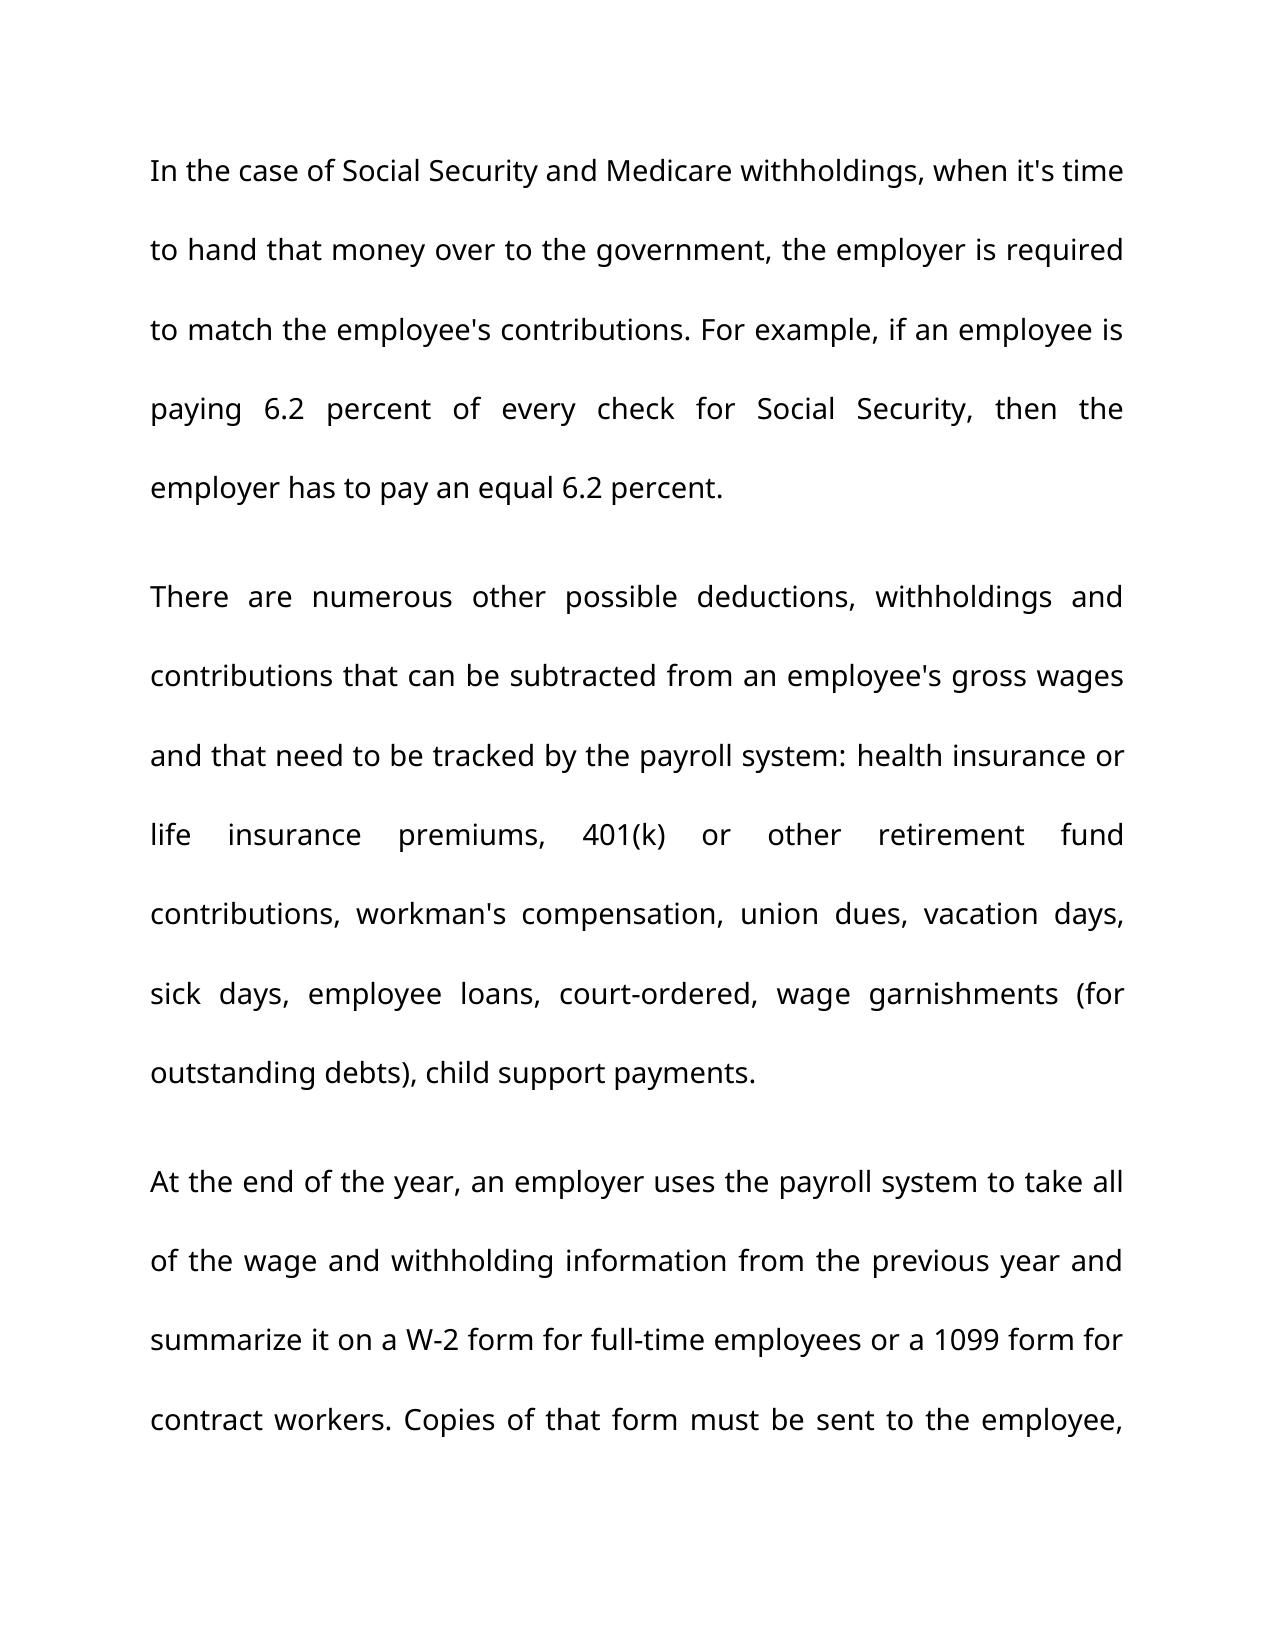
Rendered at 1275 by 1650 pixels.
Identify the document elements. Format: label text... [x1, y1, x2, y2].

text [150, 1161, 1125, 1439]
text In the case of Social Security and Medicare withholdings, when it's time to hand that money over to the government, the employer is required to match the employee's contributions. For example, if an employee is paying 6.2 percent of every check for Social Security, then the employer has to pay an equal 6.2 percent. [150, 150, 1125, 507]
text There are numerous other possible deductions, withholdings and contributions that can be subtracted from an employee's gross wages and that need to be tracked by the payroll system: health insurance or life insurance premiums, 401(k) or other retirement fund contributions, workman's compensation, union dues, vacation days, sick days, employee loans, court-ordered, wage garnishments (for outstanding debts), child support payments. [150, 576, 1125, 1092]
